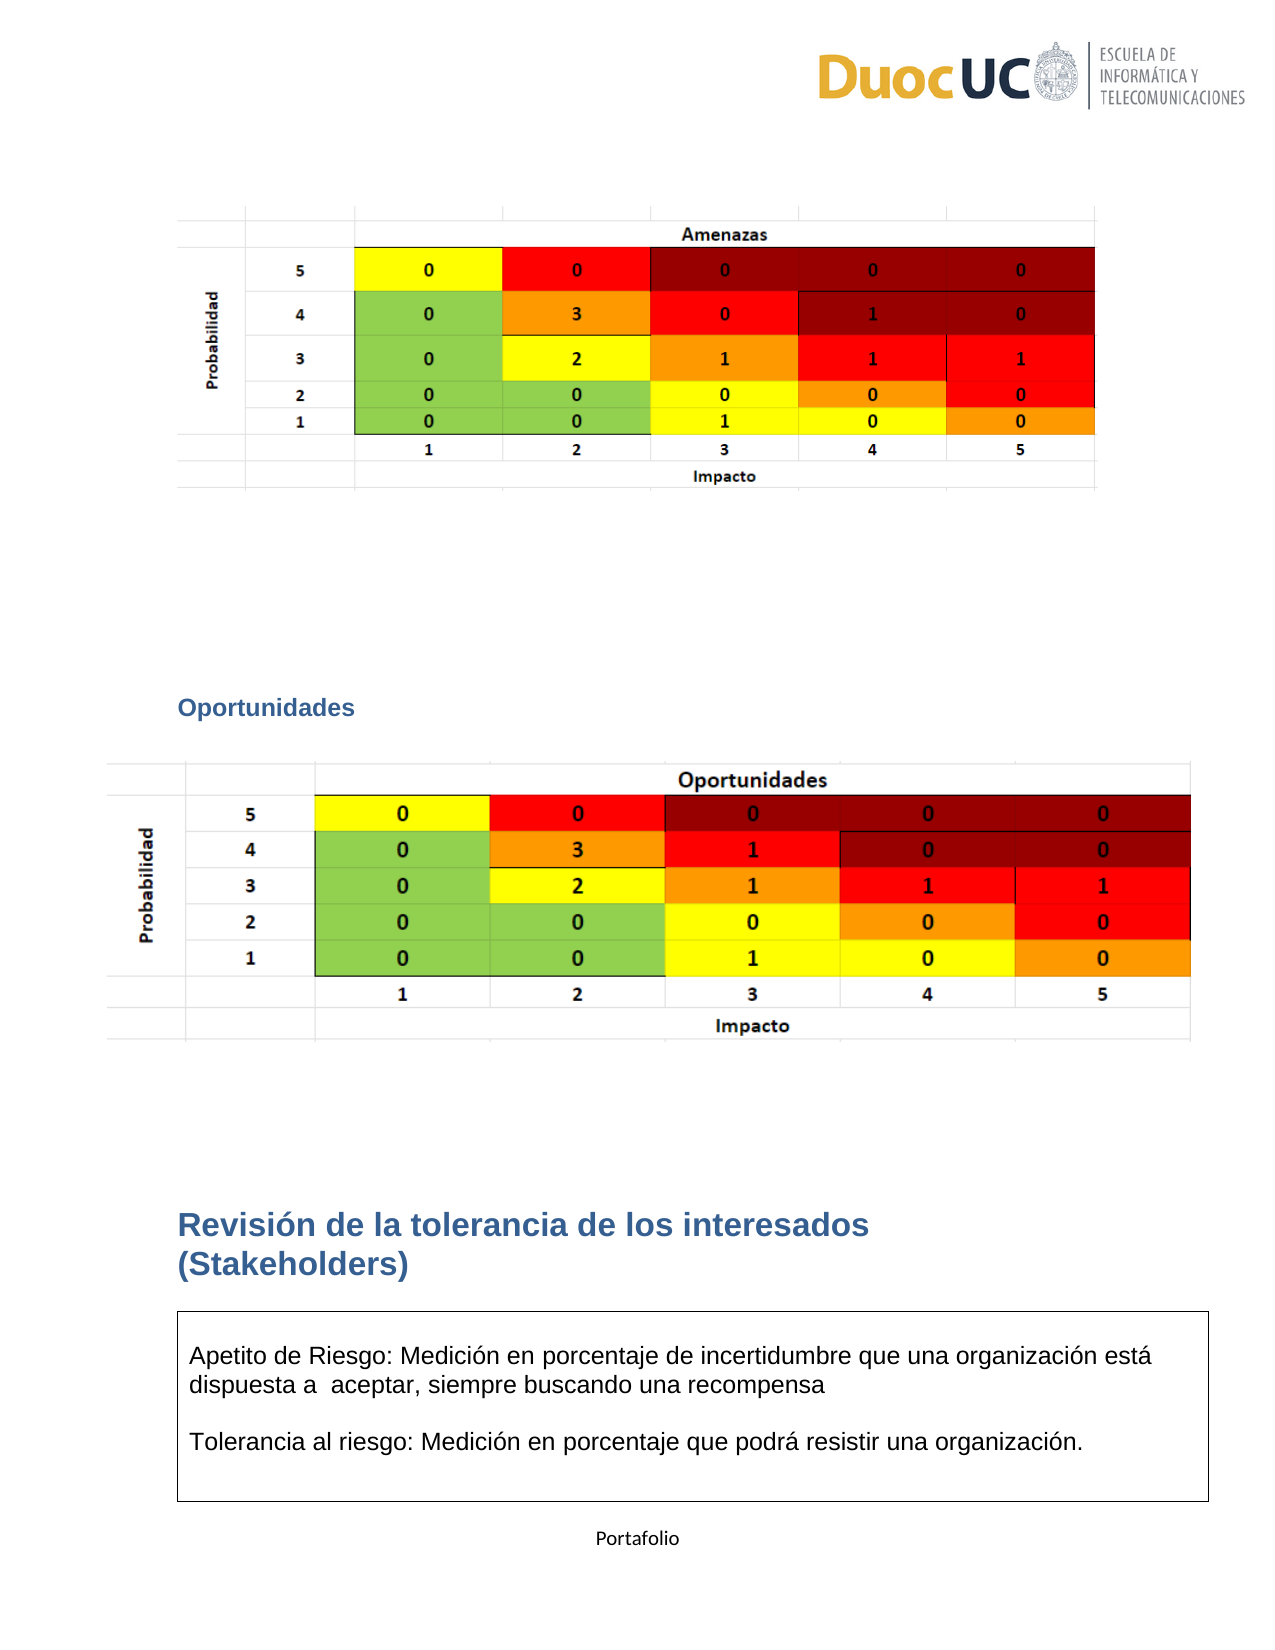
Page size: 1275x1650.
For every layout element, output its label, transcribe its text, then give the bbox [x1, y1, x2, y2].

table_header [178, 1312, 1208, 1501]
picture [106, 761, 1191, 1042]
text Oportunidades [177, 693, 1098, 722]
picture [177, 206, 1098, 491]
picture [814, 32, 1248, 117]
text Revisión de la tolerancia de los interesados (Stakeholders) [177, 1205, 1098, 1282]
